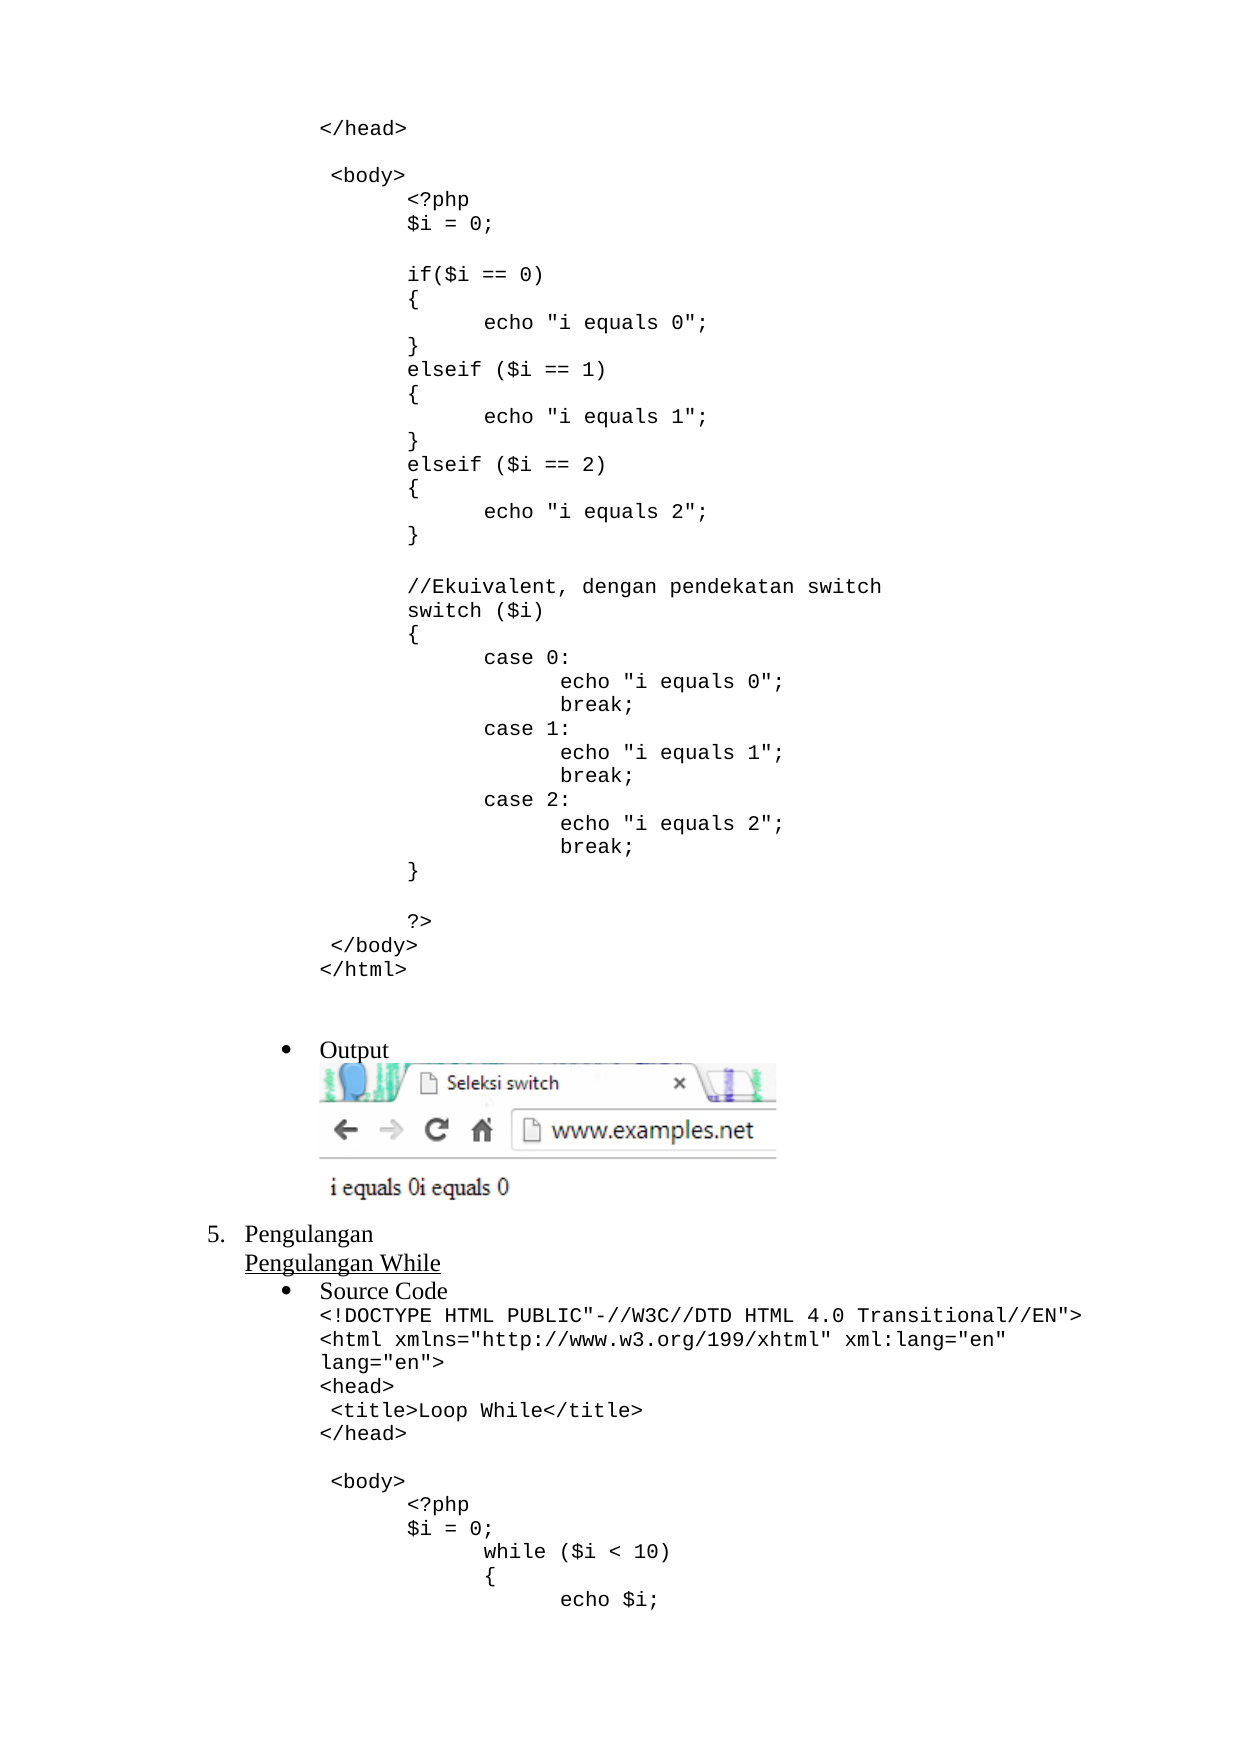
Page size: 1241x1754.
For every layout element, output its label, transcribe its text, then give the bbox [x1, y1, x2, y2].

text <?php [319, 189, 1122, 213]
text </head> [319, 118, 1122, 142]
text break; [319, 694, 1122, 718]
text case 0: [319, 647, 1122, 671]
text //Ekuivalent, dengan pendekatan switch [319, 576, 1122, 600]
text <body> [319, 1471, 1122, 1494]
text elseif ($i == 2) [319, 453, 1122, 477]
text </head> [319, 1423, 1122, 1447]
text <!DOCTYPE HTML PUBLIC"-//W3C//DTD HTML 4.0 Transitional//EN"> [319, 1305, 1122, 1329]
text <html xmlns="http://www.w3.org/199/xhtml" xml:lang="en" lang="en"> [319, 1329, 1122, 1376]
text </body> [319, 935, 1122, 959]
text echo "i equals 1"; [319, 742, 1122, 765]
text <head> [319, 1376, 1122, 1400]
text break; [319, 836, 1122, 860]
picture [319, 1063, 777, 1219]
text $i = 0; [319, 213, 1122, 236]
text { [319, 288, 1122, 312]
text } [319, 524, 1122, 548]
text echo "i equals 0"; [319, 312, 1122, 335]
text echo $i; [319, 1589, 1122, 1612]
text elseif ($i == 1) [319, 359, 1122, 383]
text if($i == 0) [319, 264, 1122, 288]
text case 2: [319, 789, 1122, 813]
text switch ($i) [319, 600, 1122, 623]
list Pengulangan [207, 1219, 1122, 1248]
text <body> [319, 165, 1122, 189]
list Source Code [282, 1276, 1122, 1305]
text </html> [319, 959, 1122, 982]
text { [319, 477, 1122, 501]
text { [319, 383, 1122, 406]
text break; [319, 765, 1122, 789]
list Output [282, 1035, 1122, 1064]
text echo "i equals 1"; [319, 406, 1122, 430]
text while ($i < 10) [319, 1542, 1122, 1565]
text $i = 0; [319, 1518, 1122, 1542]
text case 1: [319, 718, 1122, 742]
text <?php [319, 1494, 1122, 1518]
text echo "i equals 0"; [319, 671, 1122, 694]
text } [319, 335, 1122, 359]
text echo "i equals 2"; [319, 501, 1122, 524]
text <title>Loop While</title> [319, 1400, 1122, 1423]
list Pengulangan While [244, 1248, 1122, 1276]
text ?> [319, 912, 1122, 935]
text { [319, 1565, 1122, 1589]
text echo "i equals 2"; [319, 813, 1122, 836]
text } [319, 430, 1122, 453]
text } [319, 860, 1122, 883]
text { [319, 623, 1122, 647]
